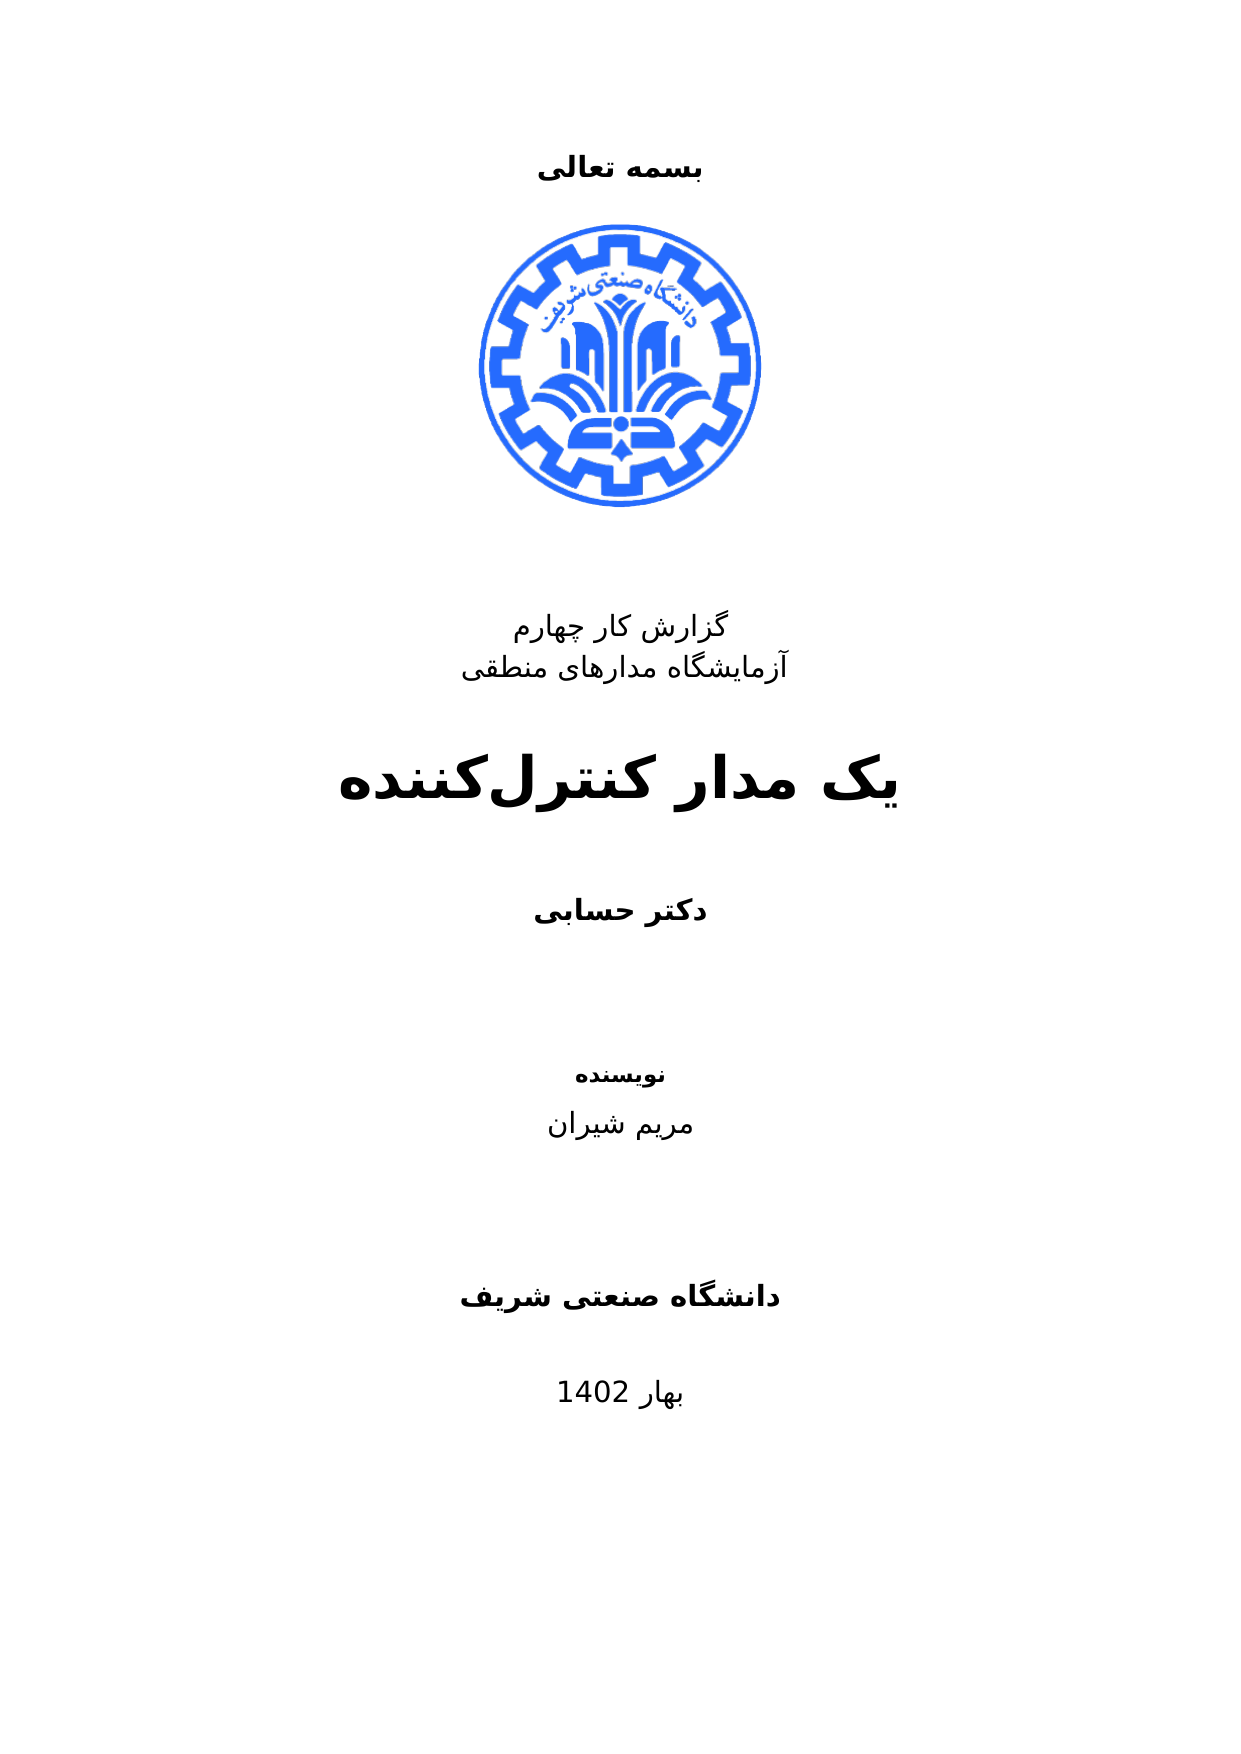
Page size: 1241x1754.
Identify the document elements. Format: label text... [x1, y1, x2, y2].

picture [477, 223, 763, 508]
text نویسنده [150, 1061, 1090, 1088]
text بسمه تعالی [150, 150, 1090, 184]
text دکتر حسابی [150, 893, 1090, 927]
text بهار 1402 [150, 1376, 1090, 1410]
text یک مدار کنترل‌کننده [150, 744, 1090, 812]
text گزارش کار چهارم آزمایشگاه مدارهای منطقی [150, 609, 1090, 686]
text مریم شیران [150, 1107, 1090, 1141]
text دانشگاه صنعتی شریف [150, 1279, 1090, 1356]
